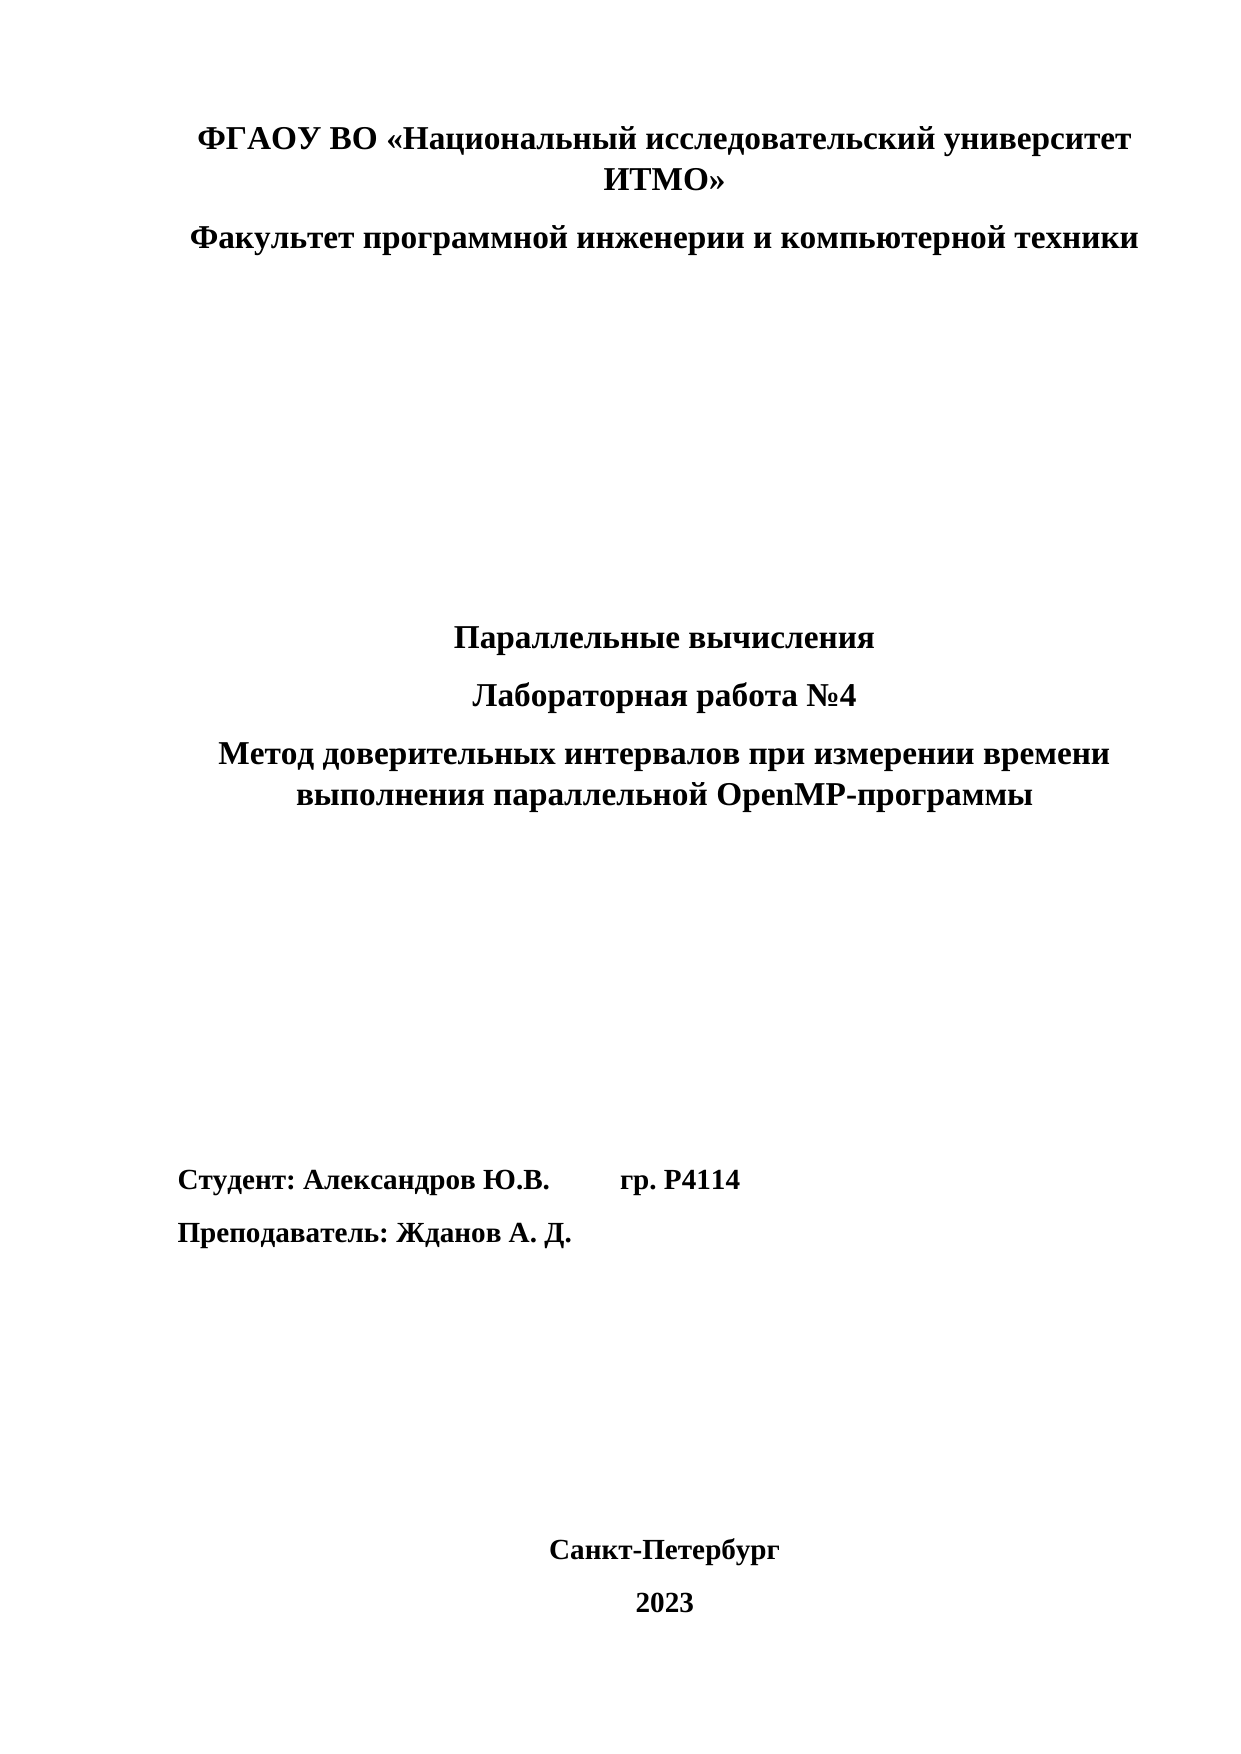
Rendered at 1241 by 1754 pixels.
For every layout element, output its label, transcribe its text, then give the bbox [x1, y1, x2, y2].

text Метод доверительных интервалов при измерении времени выполнения параллельной OpenMP-программы [177, 733, 1152, 813]
text Лабораторная работа №4 [177, 675, 1152, 713]
text Преподаватель: Жданов А. Д. [177, 1215, 1152, 1249]
text Параллельные вычисления [177, 617, 1152, 655]
text Студент: Александров Ю.В. гр. Р4114 [177, 1162, 1152, 1196]
text Факультет программной инженерии и компьютерной техники [177, 217, 1152, 256]
text ФГАОУ ВО «Национальный исследовательский университет ИТМО» [177, 118, 1152, 198]
text 2023 [177, 1585, 1152, 1618]
text Санкт-Петербург [177, 1532, 1152, 1566]
